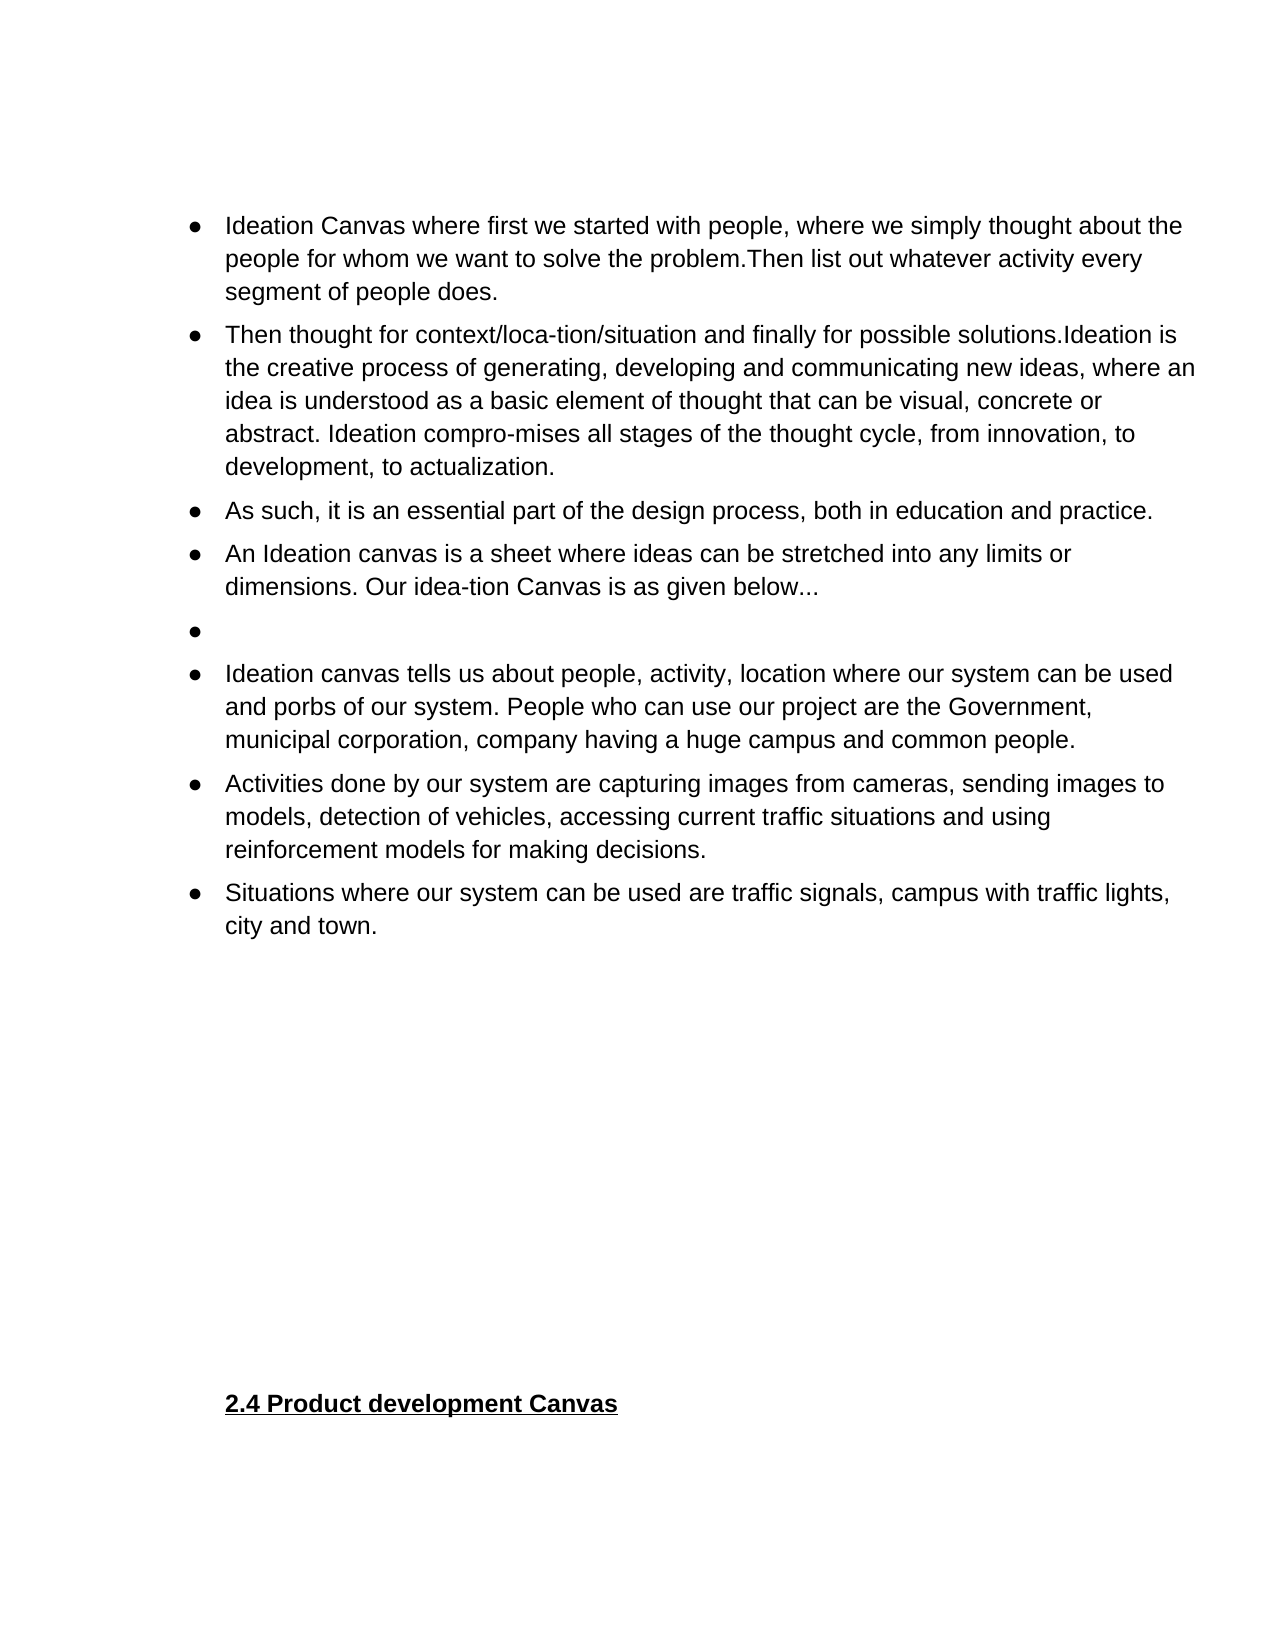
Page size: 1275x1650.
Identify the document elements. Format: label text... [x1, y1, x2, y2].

list Activities done by our system are capturing images from cameras, sending images to models, detection of vehicles, accessing current traffic situations and using reinforcement models for making decisions. [183, 765, 1204, 868]
list As such, it is an essential part of the design process, both in education and practice. [183, 492, 1204, 529]
list Then thought for context/loca-tion/situation and finally for possible solutions.Ideation is the creative process of generating, developing and communicating new ideas, where an idea is understood as a basic element of thought that can be visual, concrete or abstract. Ideation compro-mises all stages of the thought cycle, from innovation, to development, to actualization. [183, 316, 1204, 485]
text 2.4 Product development Canvas [221, 1385, 1204, 1422]
list Ideation Canvas where first we started with people, where we simply thought about the people for whom we want to solve the problem.Then list out whatever activity every segment of people does. [183, 207, 1204, 310]
list Situations where our system can be used are traffic signals, campus with traffic lights, city and town. [183, 874, 1204, 944]
list An Ideation canvas is a sheet where ideas can be stretched into any limits or dimensions. Our idea-tion Canvas is as given below... [183, 535, 1204, 605]
list Ideation canvas tells us about people, activity, location where our system can be used and porbs of our system. People who can use our project are the Government, municipal corporation, company having a huge campus and common people. [183, 655, 1204, 758]
